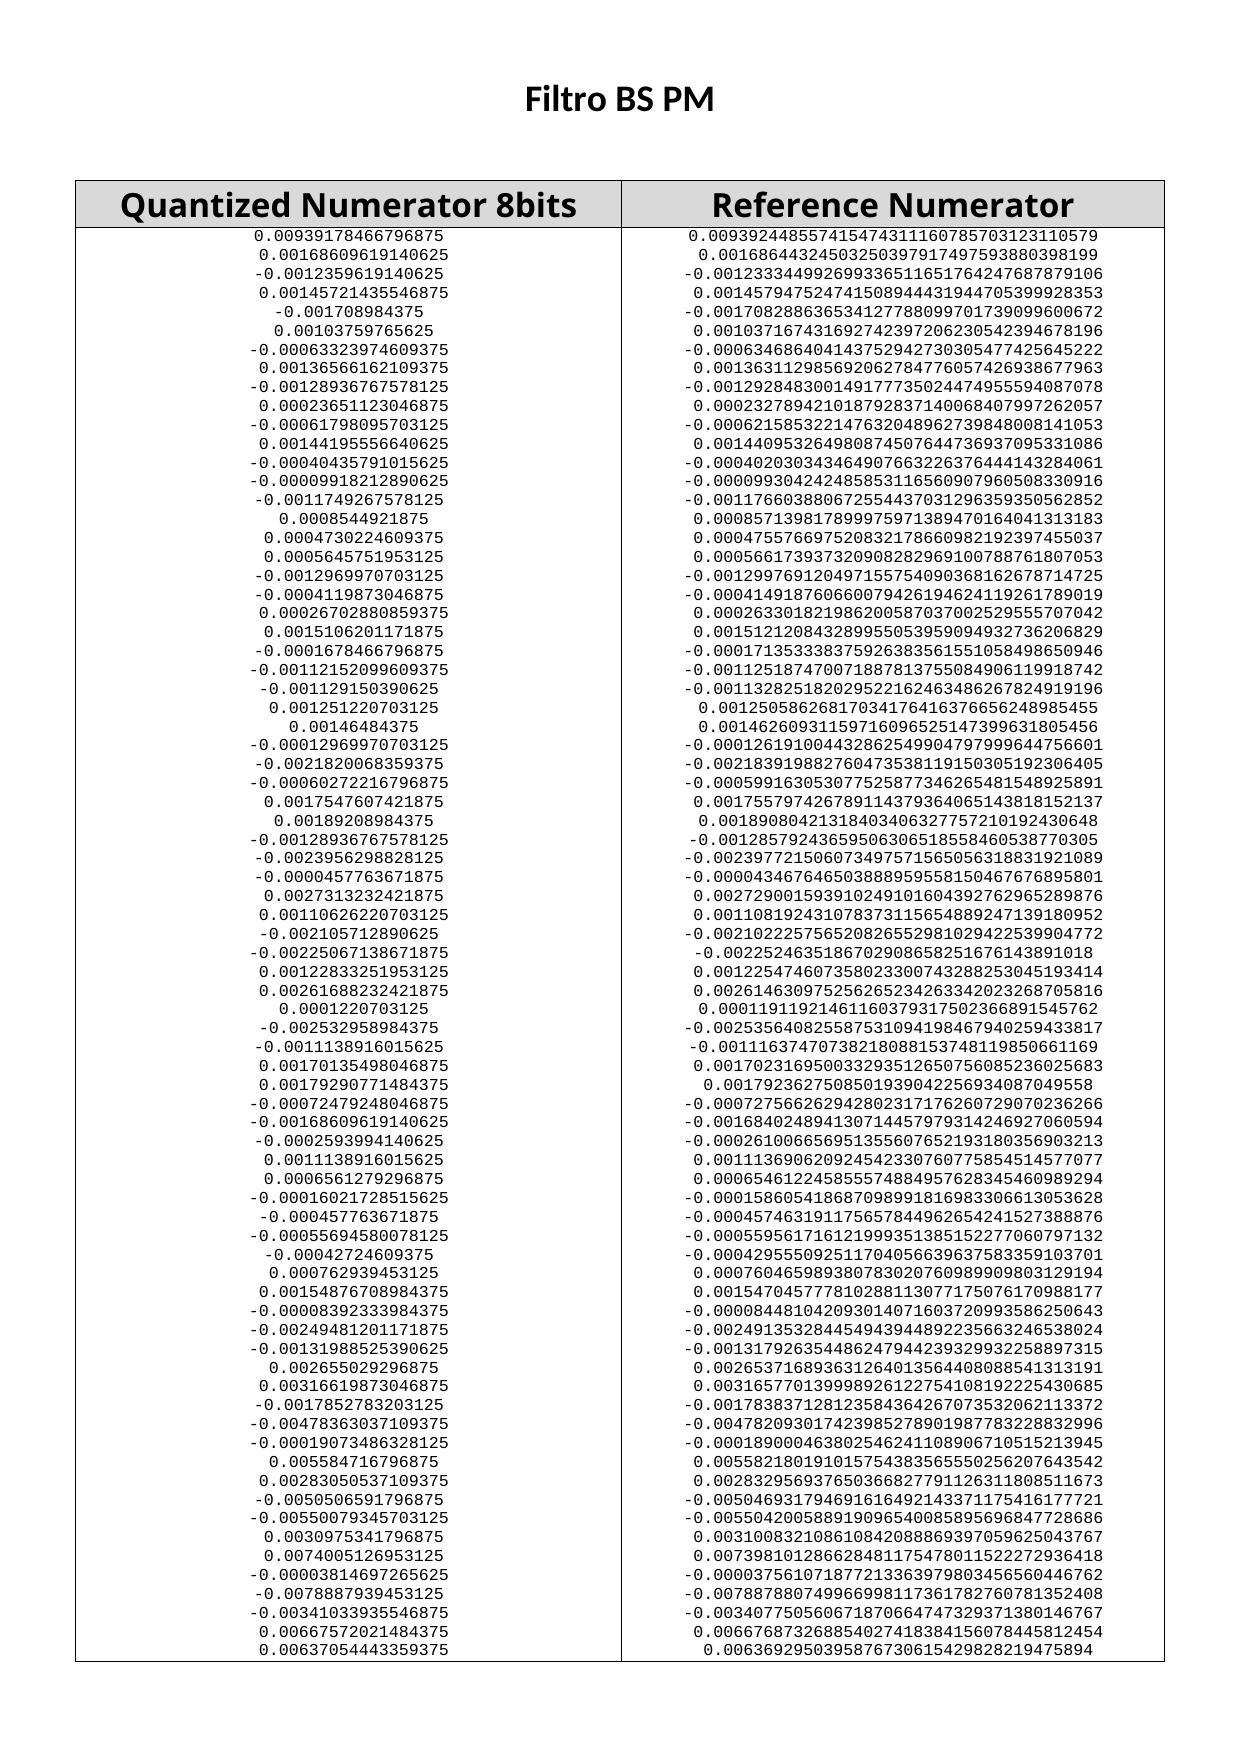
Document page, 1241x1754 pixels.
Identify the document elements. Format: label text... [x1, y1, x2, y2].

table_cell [76, 228, 621, 1661]
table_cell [622, 228, 1164, 1661]
table_header Reference Numerator [622, 181, 1164, 227]
table_header Quantized Numerator 8bits [76, 181, 621, 227]
text Filtro BS PM [75, 75, 1165, 121]
